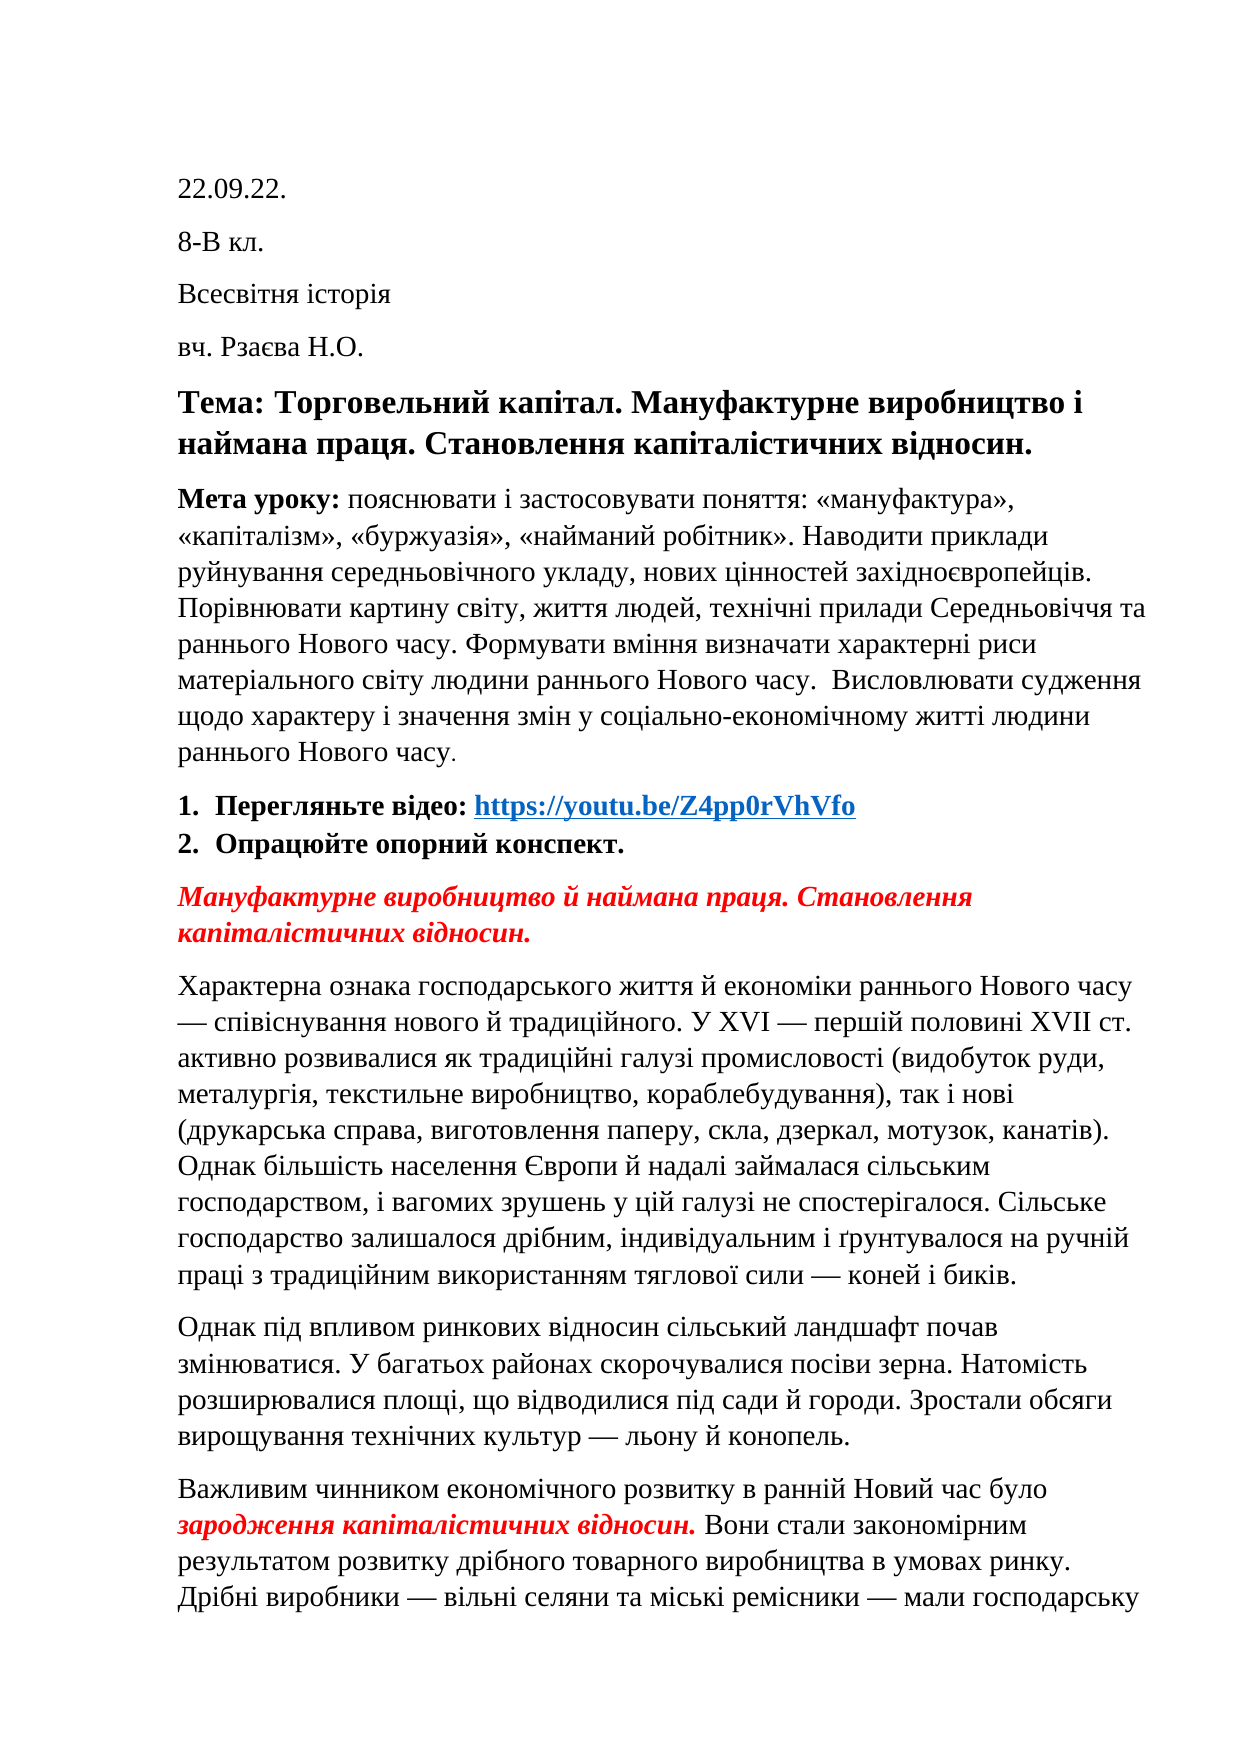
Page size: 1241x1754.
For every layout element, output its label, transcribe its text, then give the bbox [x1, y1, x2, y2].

text 8-В кл. [177, 224, 1152, 257]
text Характерна ознака господарського життя й економіки раннього Нового часу — співіснування нового й традиційного. У XVI — першій половині XVII ст. активно розвивалися як традиційні галузі промисловості (видобуток руди, металургія, текстильне виробництво, кораблебудування), так і нові (друкарська справа, виготовлення паперу, скла, дзеркал, мотузок, канатів). Однак більшість населення Європи й надалі займалася сільським господарством, і вагомих зрушень у цій галузі не спостерігалося. Сільське господарство залишалося дрібним, індивідуальним і ґрунтувалося на ручній праці з традиційним використанням тяглової сили — коней і биків. [177, 968, 1152, 1290]
list Перегляньте відео: https://youtu.be/Z4pp0rVhVfo [177, 787, 1152, 823]
list Опрацюйте опорний конспект. [177, 826, 1152, 859]
text Однак під впливом ринкових відносин сільський ландшафт почав змінюватися. У багатьох районах скорочувалися посіви зерна. Натомість розширювалися площі, що відводилися під сади й городи. Зростали обсяги вирощування технічних культур — льону й конопель. [177, 1309, 1152, 1452]
text Мануфактурне виробництво й наймана праця. Становлення капіталістичних відносин. [177, 879, 1152, 948]
text Тема: Торговельний капітал. Мануфактурне виробництво і наймана праця. Становлення капіталістичних відносин. [177, 382, 1152, 462]
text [177, 1471, 1152, 1613]
text вч. Рзаєва Н.О. [177, 329, 1152, 363]
text 22.09.22. [177, 171, 1152, 204]
text Всесвітня історія [177, 277, 1152, 310]
text Мета уроку: пояснювати і застосовувати поняття: «мануфактура», «капіталізм», «буржуазія», «найманий робітник». Наводити приклади руйнування середньовічного укладу, нових цінностей західноєвропейців. Порівнювати картину світу, життя людей, технічні прилади Середньовіччя та раннього Нового часу. Формувати вміння визначати характерні риси матеріального світу людини раннього Нового часу. Висловлювати судження щодо характеру і значення змін у соціально-економічному житті людини раннього Нового часу. [177, 482, 1152, 768]
